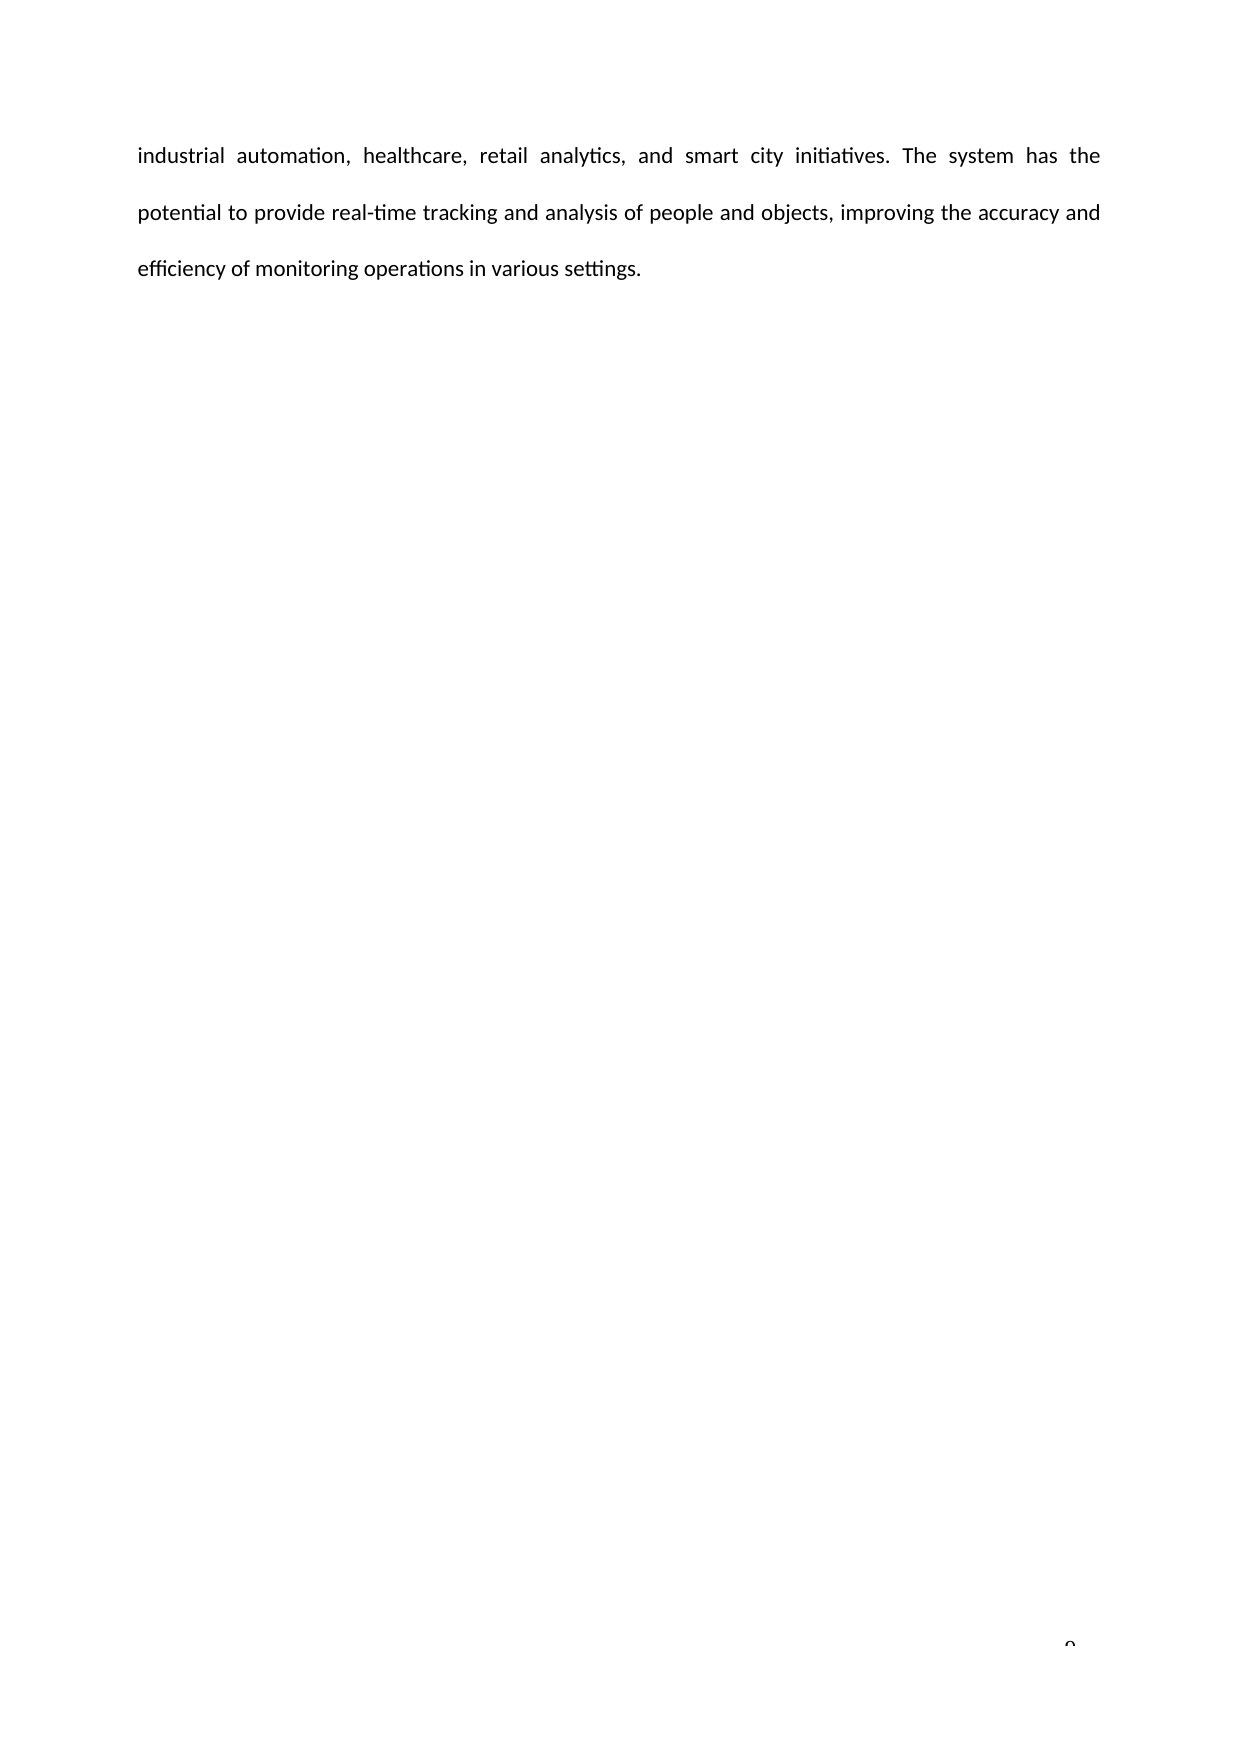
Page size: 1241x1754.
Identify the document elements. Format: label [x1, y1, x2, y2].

text [137, 142, 1103, 282]
